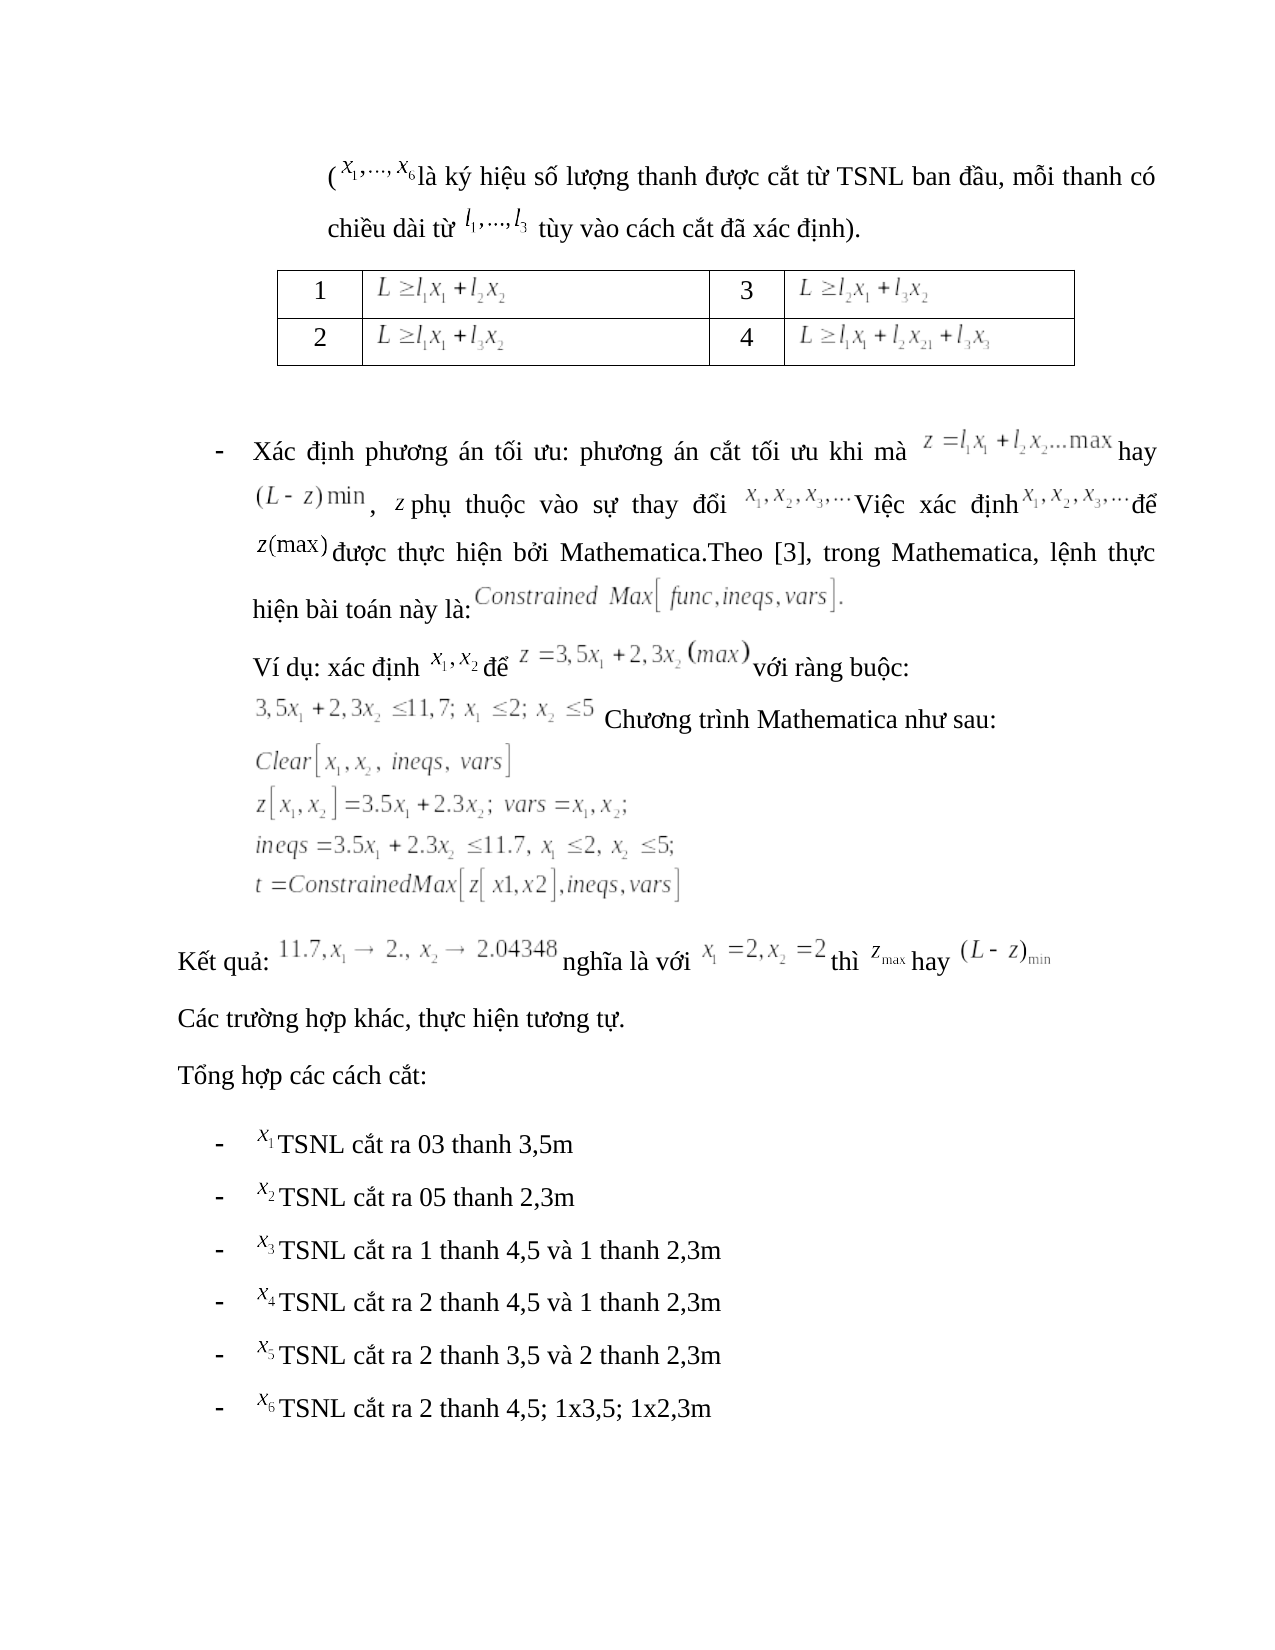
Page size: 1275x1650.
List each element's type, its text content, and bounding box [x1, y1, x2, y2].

list TSNL cắt ra 2 thanh 4,5 và 1 thanh 2,3m [215, 1274, 1157, 1318]
list Ví dụ: xác định để với ràng buộc: [252, 634, 1157, 682]
table_cell 4 [710, 319, 784, 365]
table_cell [363, 319, 709, 365]
table_header 3 [710, 271, 784, 317]
text Tổng hợp các cách cắt: [177, 1059, 1157, 1090]
table_header 1 [278, 271, 362, 317]
list (là ký hiệu số lượng thanh được cắt từ TSNL ban đầu, mỗi thanh có chiều dài từ tùy vào cách cắt đã xác định). [327, 148, 1157, 244]
list TSNL cắt ra 1 thanh 4,5 và 1 thanh 2,3m [215, 1222, 1157, 1265]
text Các trường hợp khác, thực hiện tương tự. [177, 1002, 1157, 1033]
text Kết quả: nghĩa là với thì hay [177, 932, 1157, 976]
list Xác định phương án tối ưu: phương án cắt tối ưu khi mà hay , phụ thuộc vào sự thay đổi Việc xác địnhđể được thực hiện bởi Mathematica.Theo [3], trong Mathematica, lệnh thực hiện bài toán này là: [215, 423, 1157, 625]
table_header [785, 271, 1074, 317]
list TSNL cắt ra 2 thanh 4,5; 1x3,5; 1x2,3m [215, 1380, 1157, 1423]
table_cell 2 [278, 319, 362, 365]
list TSNL cắt ra 05 thanh 2,3m [215, 1169, 1157, 1212]
list TSNL cắt ra 03 thanh 3,5m [215, 1116, 1157, 1159]
list TSNL cắt ra 2 thanh 3,5 và 2 thanh 2,3m [215, 1327, 1157, 1371]
table_cell [785, 319, 1074, 365]
table_header [363, 271, 709, 317]
list Chương trình Mathematica như sau: [252, 691, 1157, 735]
